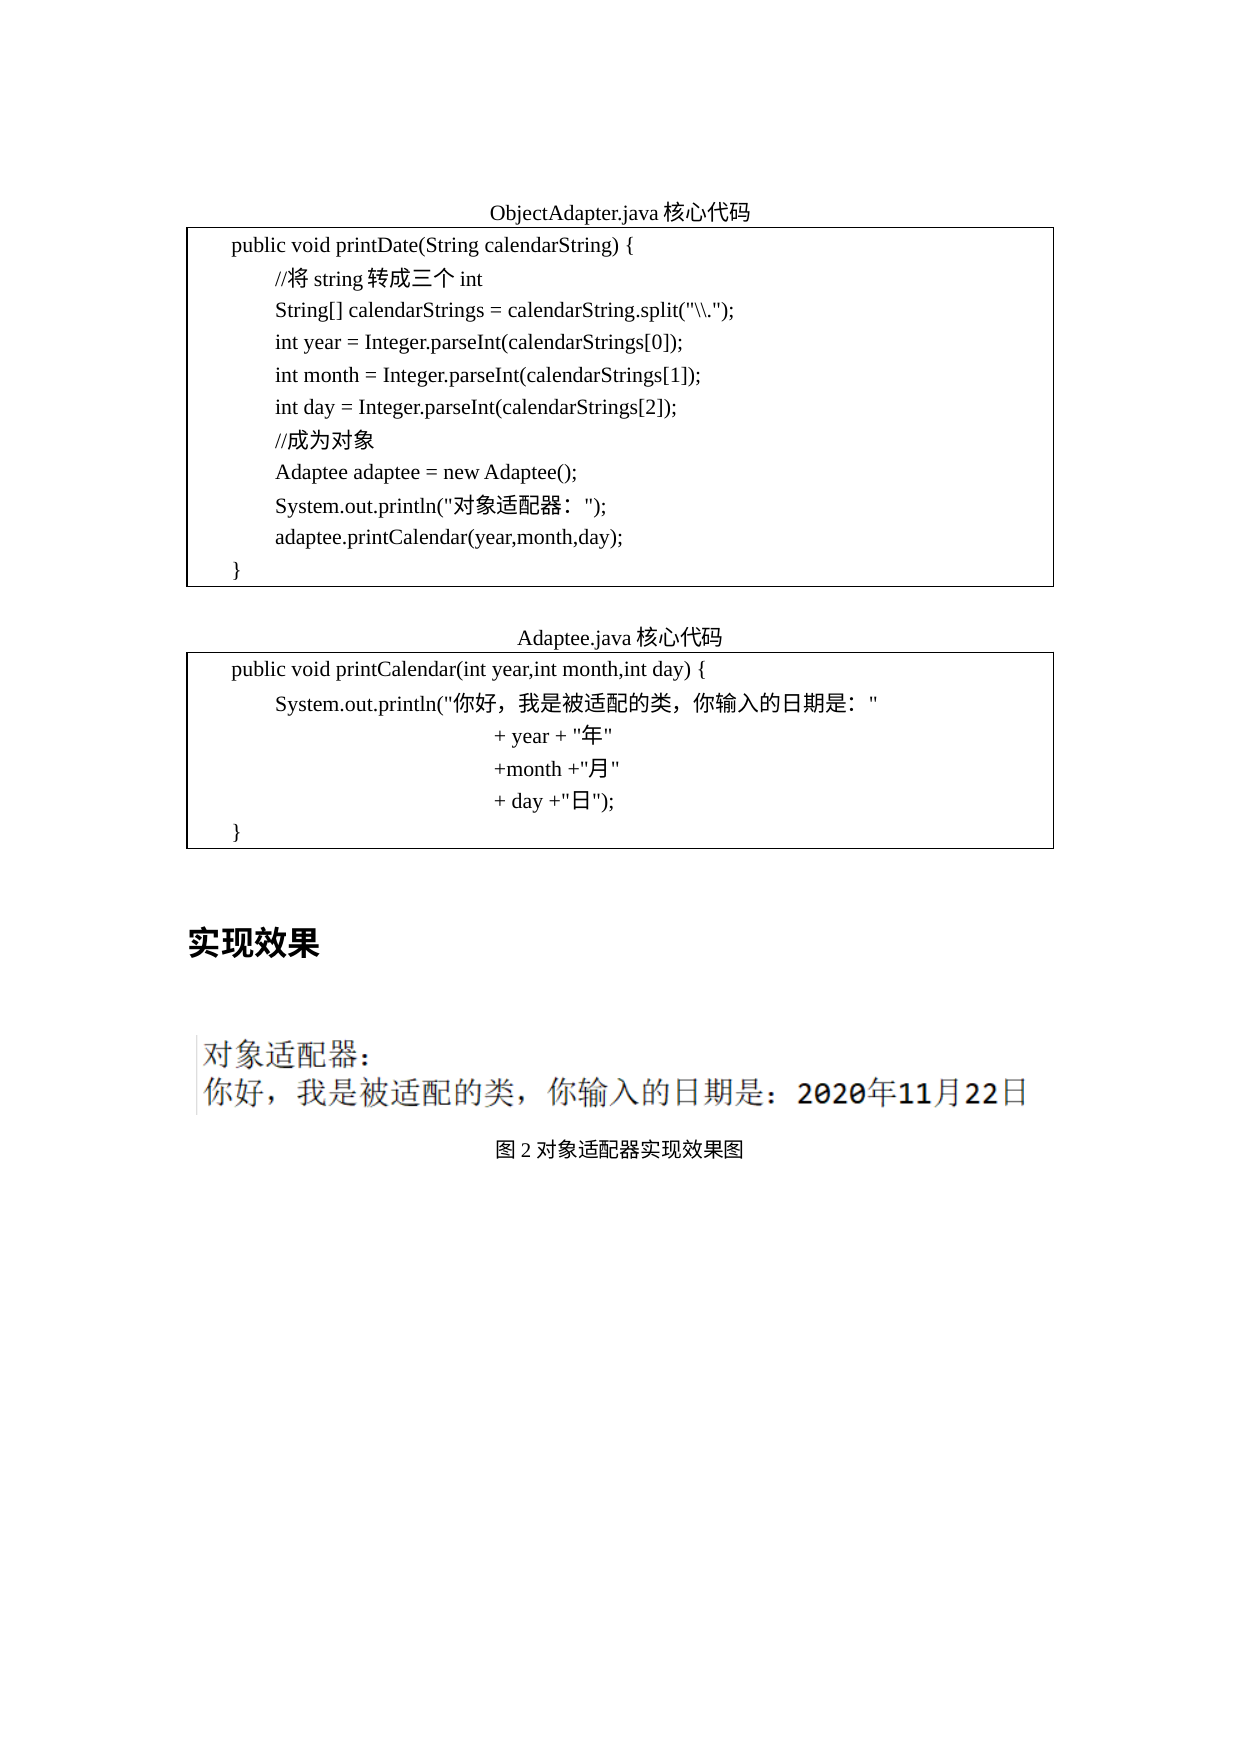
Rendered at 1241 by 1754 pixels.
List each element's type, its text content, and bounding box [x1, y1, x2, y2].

text //将string转成三个int [188, 261, 1053, 293]
text 图2 对象适配器实现效果图 [187, 1132, 1053, 1165]
text +month +"月" [188, 750, 1053, 783]
text int year = Integer.parseInt(calendarStrings[0]); [188, 326, 1053, 358]
text String[] calendarStrings = calendarString.split("\\."); [188, 293, 1053, 326]
text } [188, 814, 1053, 848]
text int month = Integer.parseInt(calendarStrings[1]); [188, 358, 1053, 391]
text int day = Integer.parseInt(calendarStrings[2]); [188, 391, 1053, 423]
text Adaptee.java核心代码 [187, 619, 1053, 652]
subtitle 实现效果 [187, 908, 1053, 973]
text //成为对象 [188, 423, 1053, 456]
text + day +"日"); [188, 783, 1053, 814]
text System.out.println("你好，我是被适配的类，你输入的日期是：" [188, 685, 1053, 718]
text public void printDate(String calendarString) { [188, 228, 1053, 261]
picture [196, 1035, 1044, 1115]
text System.out.println("对象适配器："); [188, 488, 1053, 521]
text adaptee.printCalendar(year,month,day); [188, 521, 1053, 552]
text } [188, 552, 1053, 586]
text ObjectAdapter.java核心代码 [187, 194, 1053, 227]
text Adaptee adaptee = new Adaptee(); [188, 456, 1053, 488]
text + year + "年" [188, 718, 1053, 750]
text public void printCalendar(int year,int month,int day) { [188, 653, 1053, 685]
